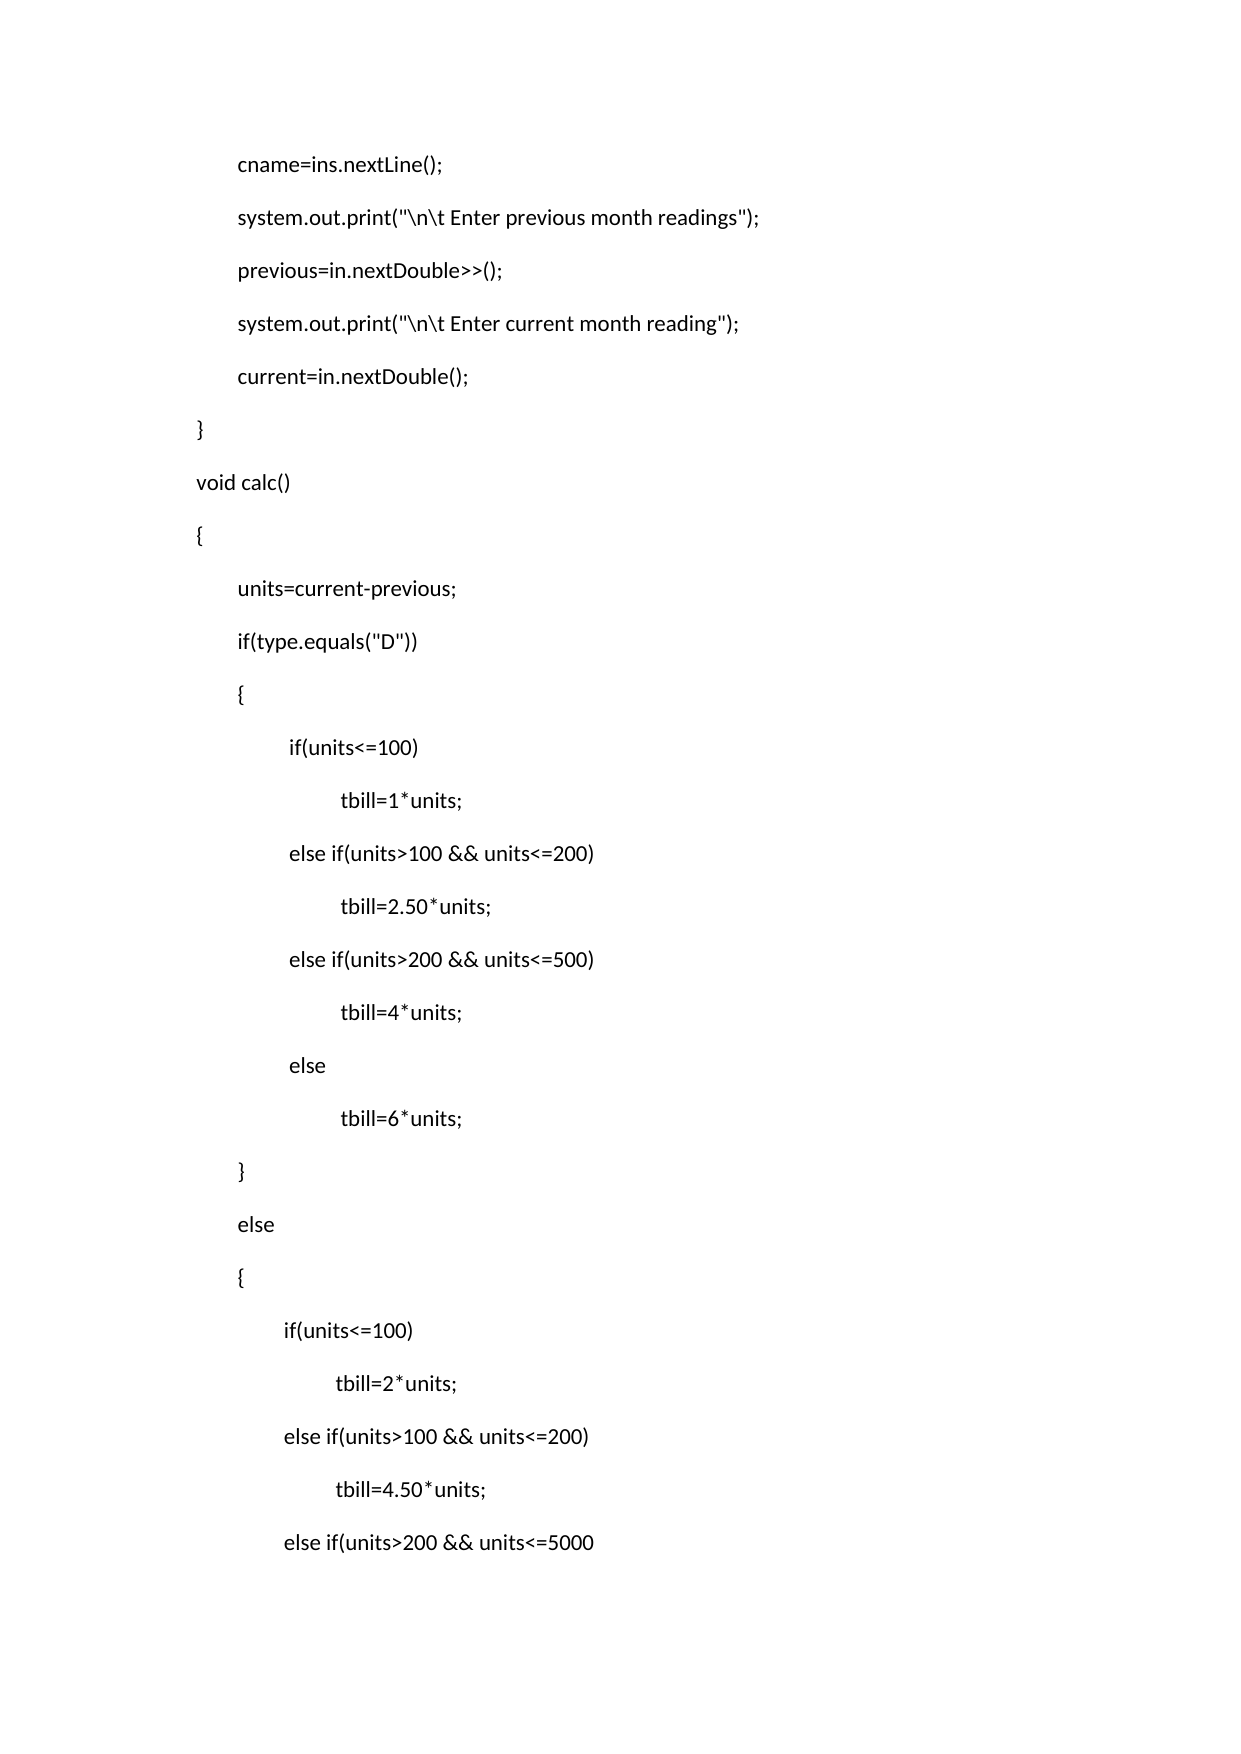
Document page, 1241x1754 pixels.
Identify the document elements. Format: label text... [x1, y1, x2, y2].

text system.out.print("\n\t Enter current month reading"); [150, 309, 1090, 337]
text { [150, 1263, 1090, 1291]
text tbill=4.50*units; [150, 1476, 1090, 1503]
text else [150, 1051, 1090, 1079]
text if(units<=100) [150, 1316, 1090, 1344]
text else if(units>200 && units<=500) [150, 945, 1090, 973]
text } [150, 415, 1090, 443]
text tbill=2.50*units; [150, 892, 1090, 920]
text system.out.print("\n\t Enter previous month readings"); [150, 203, 1090, 231]
text if(units<=100) [150, 733, 1090, 761]
text } [150, 1157, 1090, 1185]
text void calc() [150, 468, 1090, 496]
text current=in.nextDouble(); [150, 362, 1090, 390]
text else if(units>100 && units<=200) [150, 839, 1090, 867]
text tbill=1*units; [150, 786, 1090, 814]
text else if(units>100 && units<=200) [150, 1422, 1090, 1451]
text { [150, 680, 1090, 708]
text tbill=4*units; [150, 998, 1090, 1026]
text else [150, 1210, 1090, 1238]
text units=current-previous; [150, 574, 1090, 602]
text { [150, 521, 1090, 549]
text else if(units>200 && units<=5000 [150, 1528, 1090, 1557]
text if(type.equals("D")) [150, 627, 1090, 655]
text cname=ins.nextLine(); [150, 150, 1090, 178]
text tbill=6*units; [150, 1104, 1090, 1132]
text previous=in.nextDouble>>(); [150, 256, 1090, 284]
text tbill=2*units; [150, 1369, 1090, 1397]
